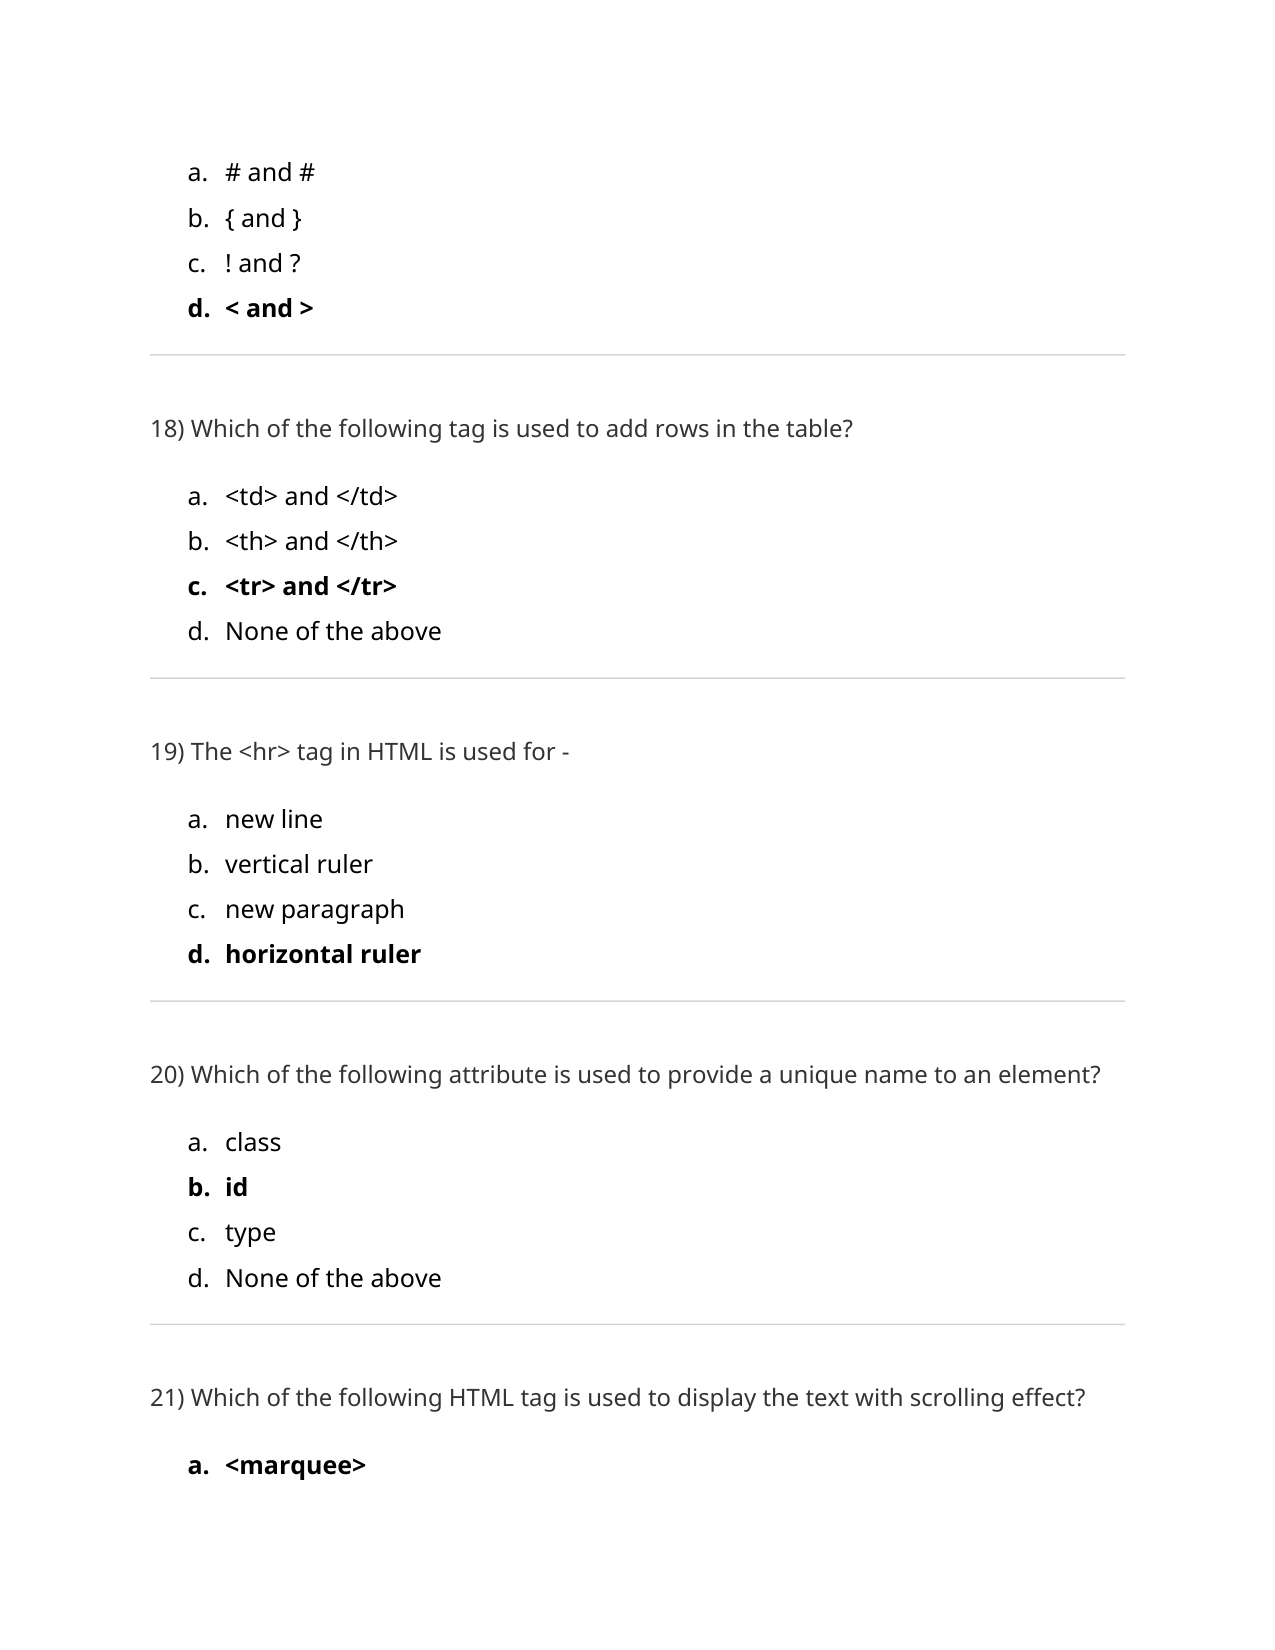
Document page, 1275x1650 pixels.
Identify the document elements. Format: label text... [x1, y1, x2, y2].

list { and } [187, 195, 1125, 234]
list <tr> and </tr> [187, 564, 1125, 603]
list None of the above [187, 609, 1125, 648]
list new paragraph [187, 887, 1125, 926]
text 20) Which of the following attribute is used to provide a unique name to an element? [150, 1058, 1125, 1090]
list < and > [187, 286, 1125, 325]
list vertical ruler [187, 842, 1125, 881]
text 18) Which of the following tag is used to add rows in the table? [150, 411, 1125, 444]
list horizontal ruler [187, 932, 1125, 971]
list None of the above [187, 1255, 1125, 1294]
list type [187, 1210, 1125, 1249]
list # and # [187, 150, 1125, 189]
text 21) Which of the following HTML tag is used to display the text with scrolling effect? [150, 1381, 1125, 1413]
list <th> and </th> [187, 518, 1125, 557]
list id [187, 1165, 1125, 1204]
list class [187, 1119, 1125, 1158]
list <td> and </td> [187, 473, 1125, 512]
list <marquee> [187, 1442, 1125, 1482]
list ! and ? [187, 241, 1125, 280]
text 19) The <hr> tag in HTML is used for - [150, 734, 1125, 767]
list new line [187, 796, 1125, 835]
